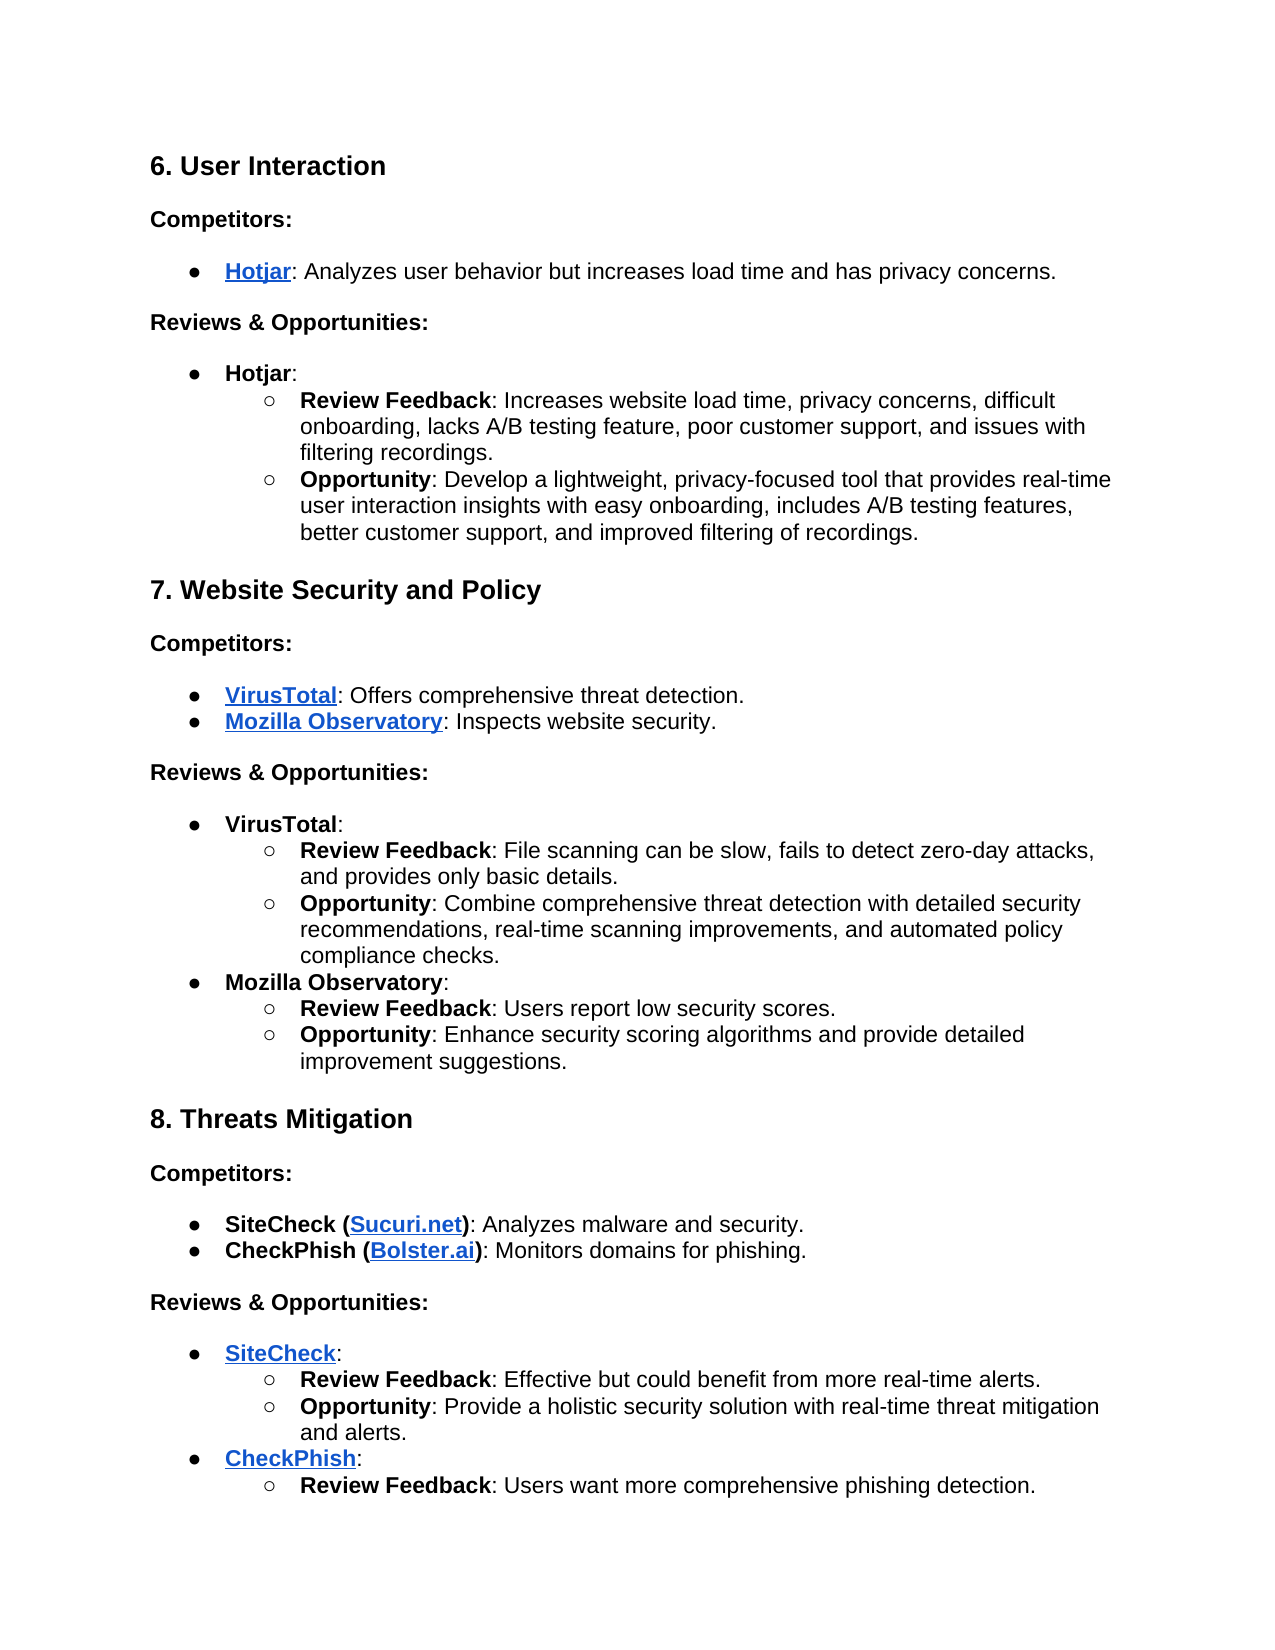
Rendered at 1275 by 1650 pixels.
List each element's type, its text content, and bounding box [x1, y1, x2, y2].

subtitle 6. User Interaction [150, 150, 1125, 181]
list Opportunity: Combine comprehensive threat detection with detailed security recommendations, real-time scanning improvements, and automated policy compliance checks. [262, 890, 1125, 969]
list Mozilla Observatory: [187, 969, 1125, 995]
text Reviews & Opportunities: [150, 1289, 1125, 1315]
list Review Feedback: Increases website load time, privacy concerns, difficult onboarding, lacks A/B testing feature, poor customer support, and issues with filtering recordings. [262, 387, 1125, 466]
list CheckPhish: [187, 1445, 1125, 1472]
text Competitors: [150, 206, 1125, 233]
subtitle 7. Website Security and Policy [150, 574, 1125, 605]
list SiteCheck: [187, 1340, 1125, 1366]
list Review Feedback: Users want more comprehensive phishing detection. [262, 1472, 1125, 1498]
list Opportunity: Provide a holistic security solution with real-time threat mitigation and alerts. [262, 1393, 1125, 1445]
list Opportunity: Develop a lightweight, privacy-focused tool that provides real-time user interaction insights with easy onboarding, includes A/B testing features, better customer support, and improved filtering of recordings. [262, 466, 1125, 545]
list VirusTotal: [187, 811, 1125, 837]
list Review Feedback: Users report low security scores. [262, 995, 1125, 1021]
list VirusTotal: Offers comprehensive threat detection. [187, 682, 1125, 708]
list Hotjar: [187, 360, 1125, 387]
text Reviews & Opportunities: [150, 309, 1125, 335]
text Competitors: [150, 1159, 1125, 1186]
list Opportunity: Enhance security scoring algorithms and provide detailed improvement suggestions. [262, 1021, 1125, 1074]
list Review Feedback: File scanning can be slow, fails to detect zero-day attacks, and provides only basic details. [262, 837, 1125, 890]
list Hotjar: Analyzes user behavior but increases load time and has privacy concerns. [187, 258, 1125, 284]
subtitle 8. Threats Mitigation [150, 1103, 1125, 1134]
text Reviews & Opportunities: [150, 759, 1125, 786]
list CheckPhish (Bolster.ai): Monitors domains for phishing. [187, 1237, 1125, 1264]
list Review Feedback: Effective but could benefit from more real-time alerts. [262, 1366, 1125, 1393]
list Mozilla Observatory: Inspects website security. [187, 708, 1125, 734]
list SiteCheck (Sucuri.net): Analyzes malware and security. [187, 1211, 1125, 1237]
text Competitors: [150, 630, 1125, 657]
